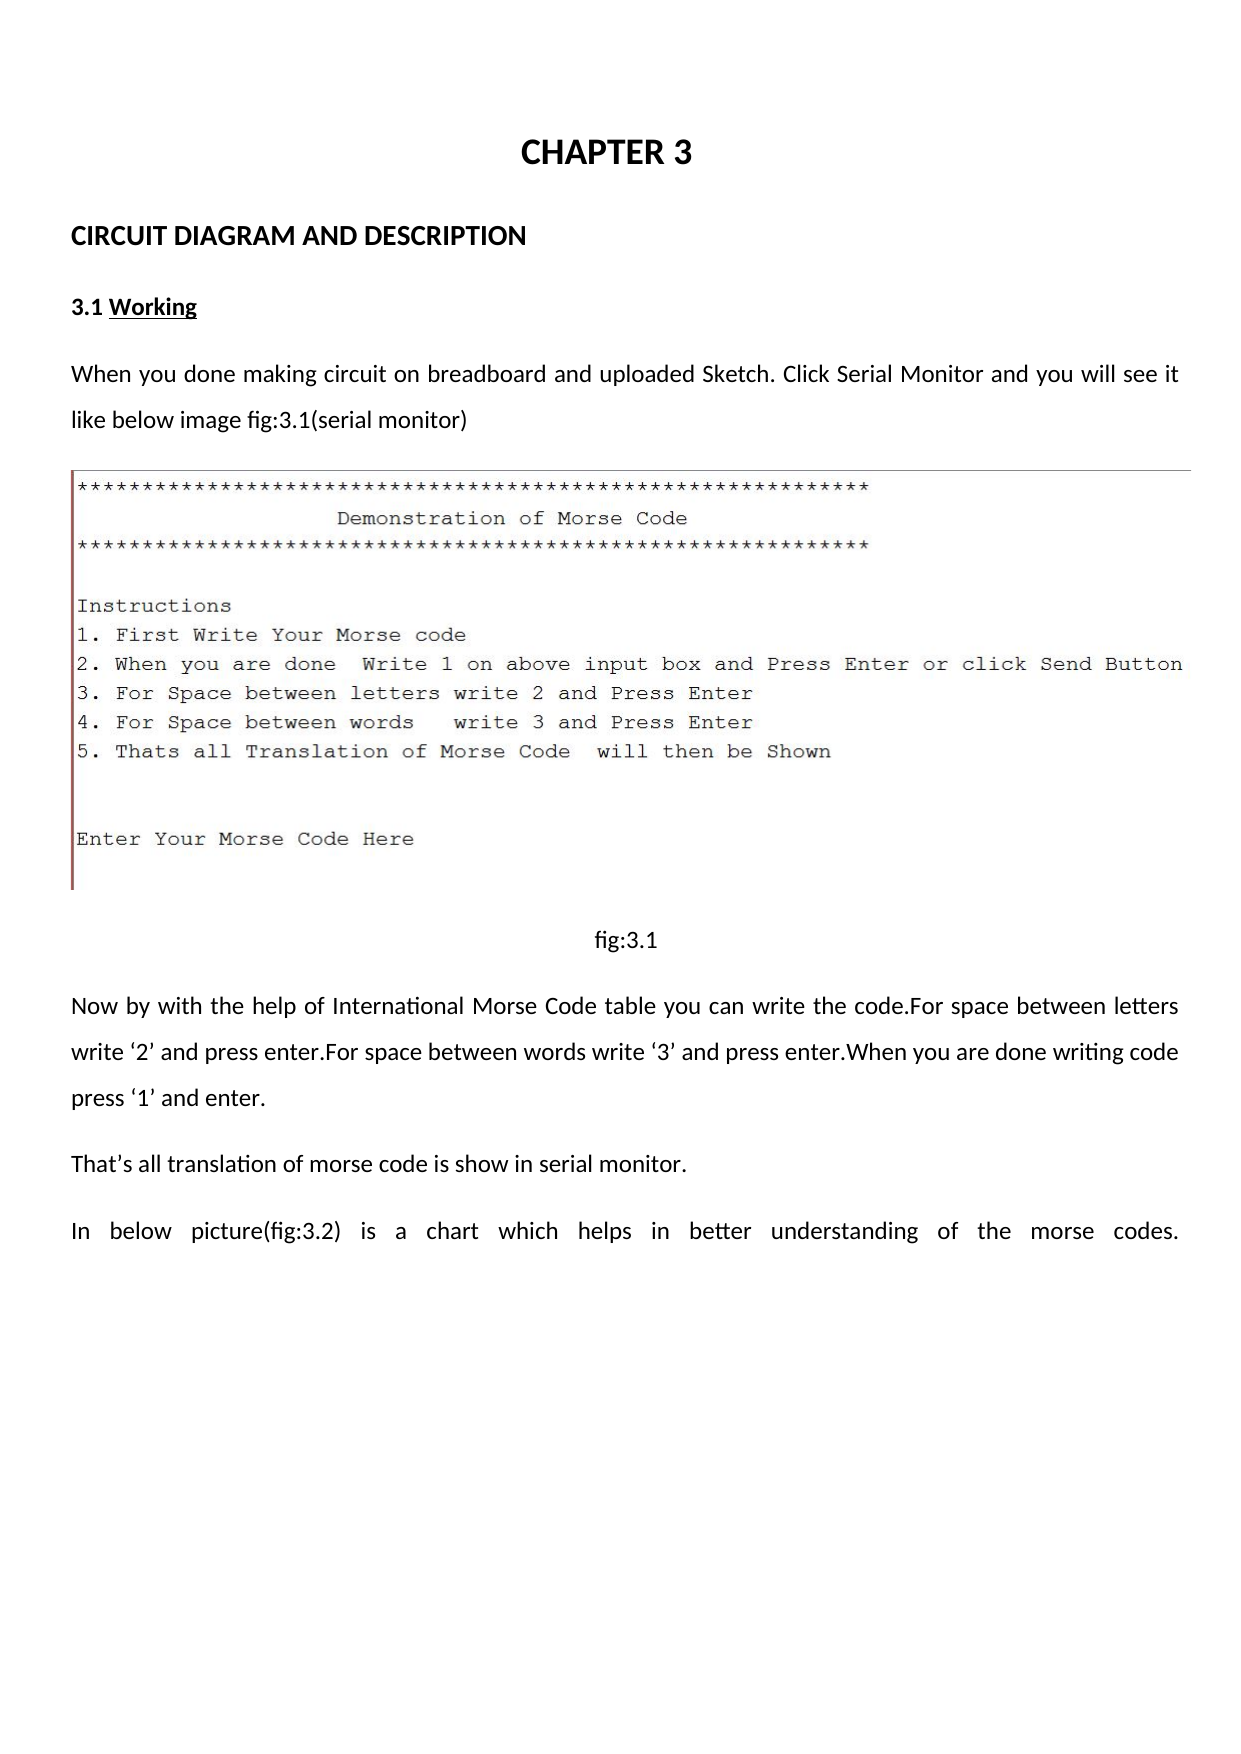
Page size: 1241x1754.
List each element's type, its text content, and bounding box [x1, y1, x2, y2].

text When you done making circuit on breadboard and uploaded Sketch. Click Serial Monitor and you will see it like below image fig:3.1(serial monitor) [71, 358, 1181, 434]
text CHAPTER 3 [446, 128, 1181, 173]
picture [70, 470, 1192, 890]
text Now by with the help of International Morse Code table you can write the code.For space between letters write ‘2’ and press enter.For space between words write ‘3’ and press enter.When you are done writing code press ‘1’ and enter. [71, 991, 1181, 1112]
text 3.1 Working [71, 292, 1181, 322]
text fig:3.1 [71, 924, 1181, 954]
text CIRCUIT DIAGRAM AND DESCRIPTION [71, 217, 1181, 253]
text In below picture(fig:3.2) is a chart which helps in better understanding of the morse codes. [71, 1215, 1181, 1246]
text That’s all translation of morse code is show in serial monitor. [71, 1148, 1181, 1179]
